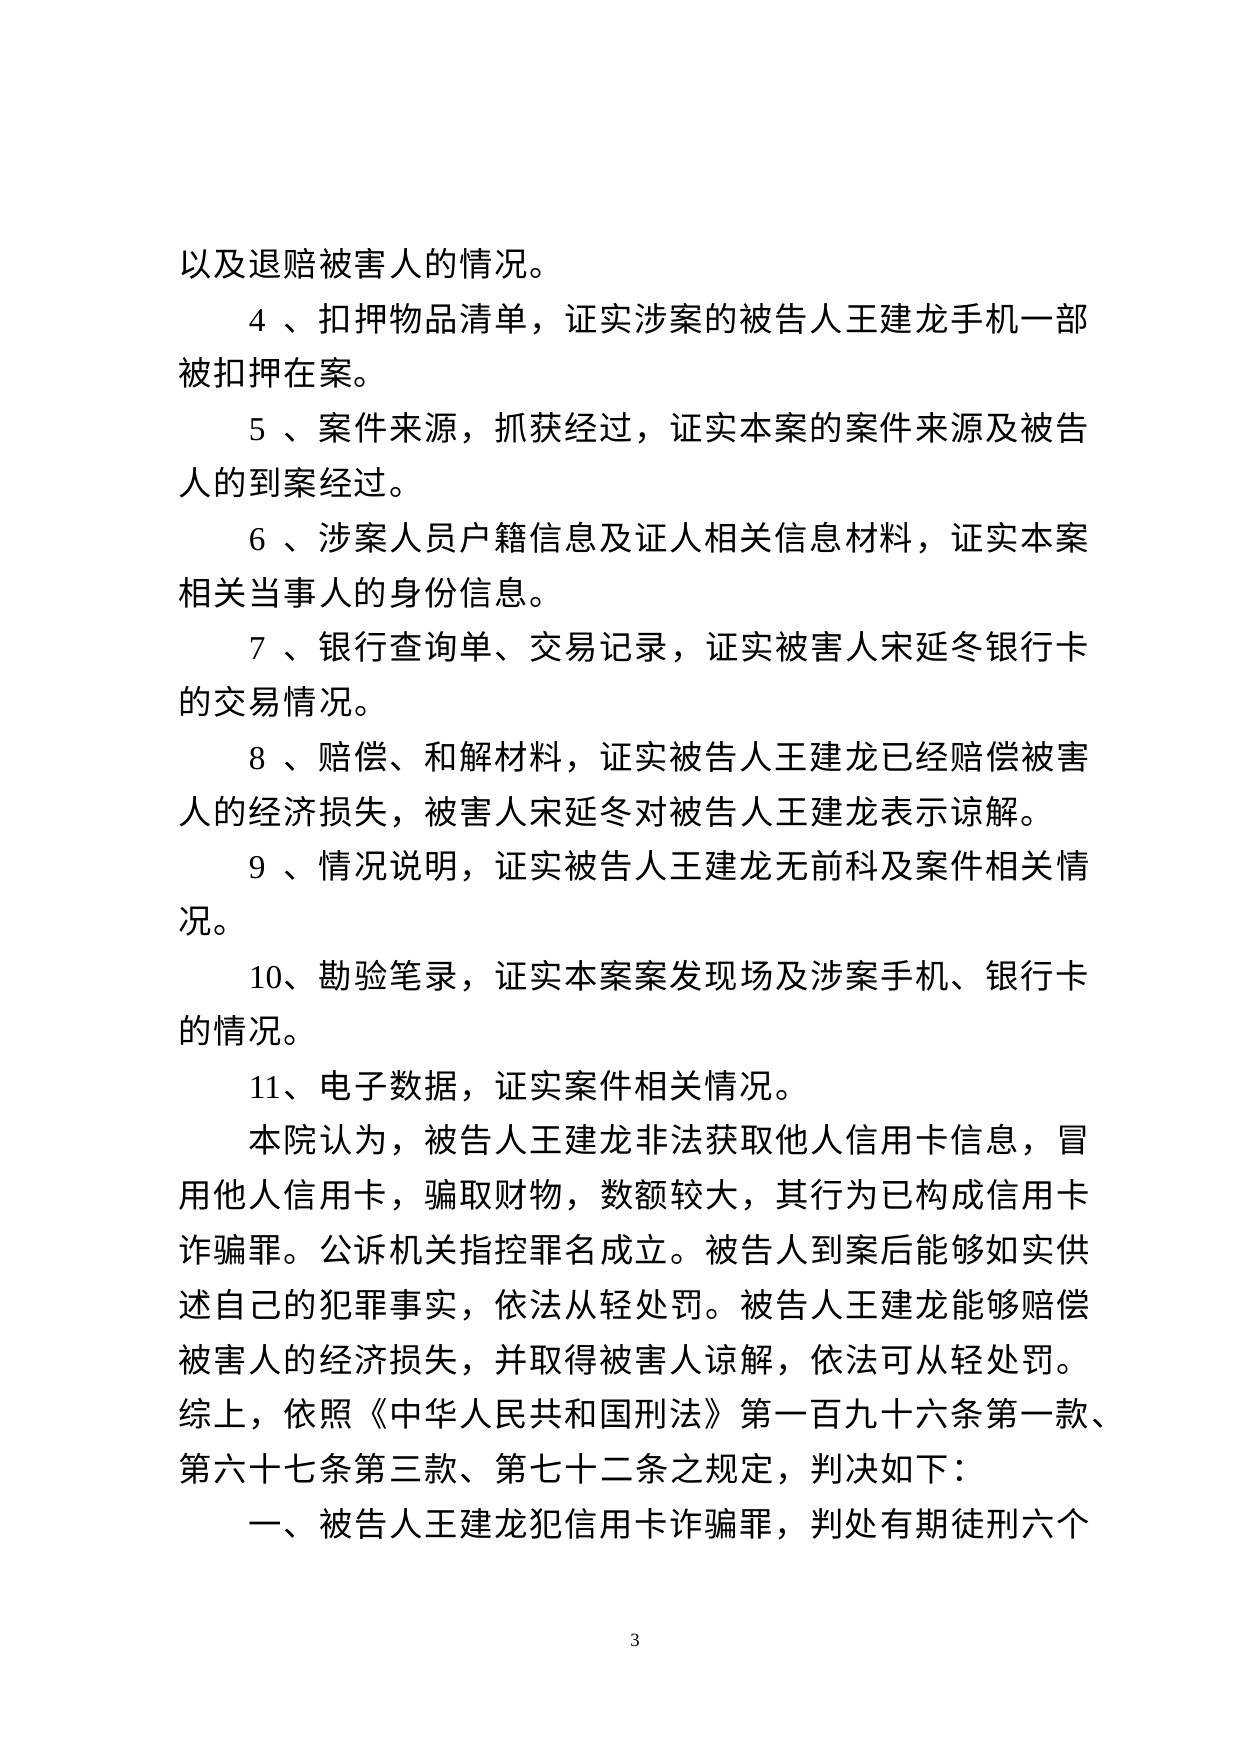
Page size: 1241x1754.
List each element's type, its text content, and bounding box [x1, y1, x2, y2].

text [178, 1494, 1091, 1549]
text 9、情况说明，证实被告人王建龙无前科及案件相关情况。 [178, 837, 1091, 947]
text 4、扣押物品清单，证实涉案的被告人王建龙手机一部被扣押在案。 [178, 289, 1091, 399]
text 10、勘验笔录，证实本案案发现场及涉案手机、银行卡的情况。 [178, 947, 1091, 1056]
text 本院认为，被告人王建龙非法获取他人信用卡信息，冒用他人信用卡，骗取财物，数额较大，其行为已构成信用卡诈骗罪。公诉机关指控罪名成立。被告人到案后能够如实供述自己的犯罪事实，依法从轻处罚。被告人王建龙能够赔偿被害人的经济损失，并取得被害人谅解，依法可从轻处罚。综上，依照《中华人民共和国刑法》第一百九十六条第一款、第六十七条第三款、第七十二条之规定，判决如下： [178, 1111, 1091, 1494]
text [178, 234, 1091, 289]
text 5、案件来源，抓获经过，证实本案的案件来源及被告人的到案经过。 [178, 399, 1091, 508]
text 8、赔偿、和解材料，证实被告人王建龙已经赔偿被害人的经济损失，被害人宋延冬对被告人王建龙表示谅解。 [178, 727, 1091, 837]
text 11、电子数据，证实案件相关情况。 [178, 1056, 1091, 1111]
text 6、涉案人员户籍信息及证人相关信息材料，证实本案相关当事人的身份信息。 [178, 508, 1091, 618]
text 7、银行查询单、交易记录，证实被害人宋延冬银行卡的交易情况。 [178, 618, 1091, 727]
